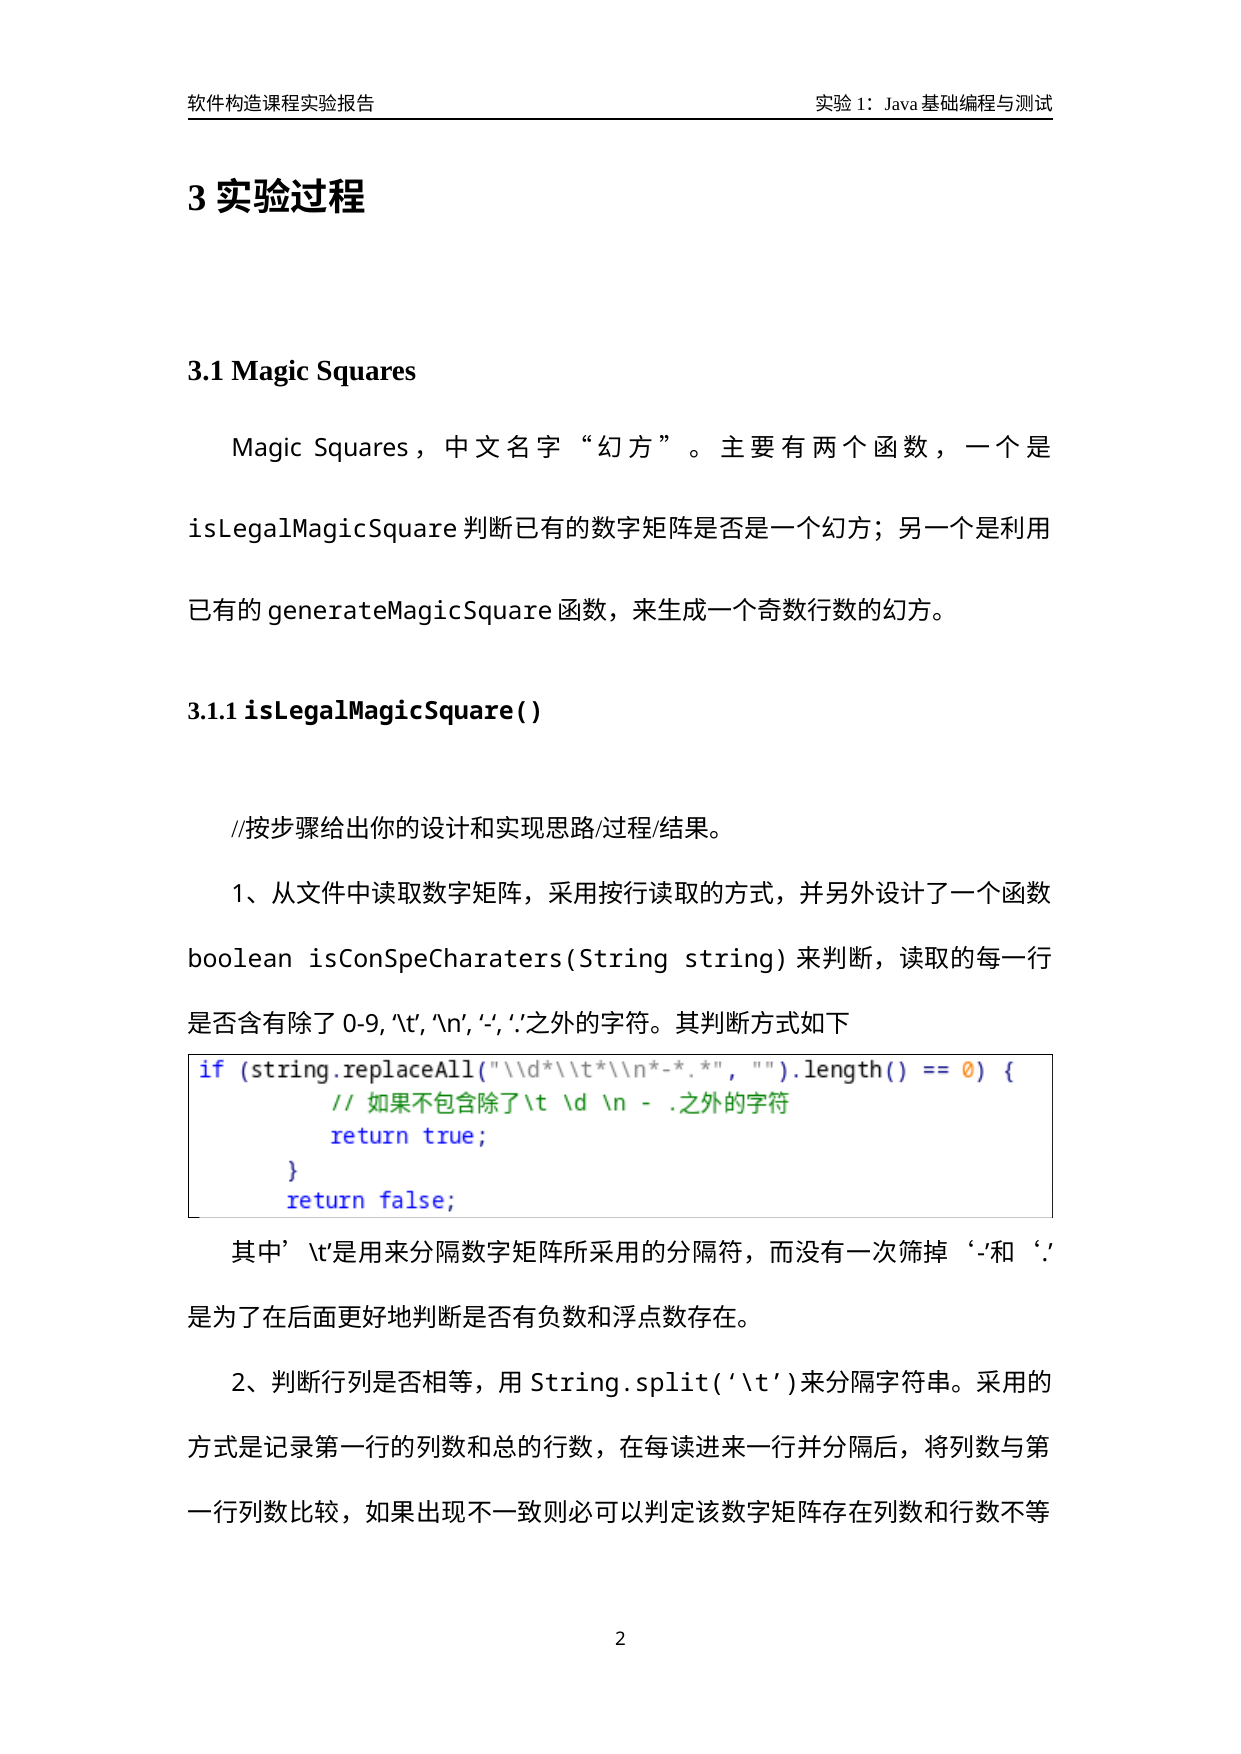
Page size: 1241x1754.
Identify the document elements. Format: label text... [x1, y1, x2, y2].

table_header [189, 1055, 199, 1217]
text //按步骤给出你的设计和实现思路/过程/结果。 [187, 794, 1053, 859]
subtitle isLegalMagicSquare() [187, 677, 1053, 742]
text 1、从文件中读取数字矩阵，采用按行读取的方式，并另外设计了一个函数boolean isConSpeCharaters(String string) 来判断，读取的每一行是否含有除了0-9, ‘\t’, ‘\n’, ‘-‘, ‘.’之外的字符。其判断方式如下 [187, 859, 1053, 1054]
subtitle 实验过程 [187, 162, 1053, 227]
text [187, 1348, 1053, 1543]
subtitle Magic Squares [187, 338, 1053, 403]
text Magic Squares，中文名字“幻方”。主要有两个函数，一个是isLegalMagicSquare判断已有的数字矩阵是否是一个幻方；另一个是利用已有的generateMagicSquare函数，来生成一个奇数行数的幻方。 [187, 413, 1053, 641]
text 其中’\t’是用来分隔数字矩阵所采用的分隔符，而没有一次筛掉‘-’和‘.’是为了在后面更好地判断是否有负数和浮点数存在。 [187, 1218, 1053, 1348]
